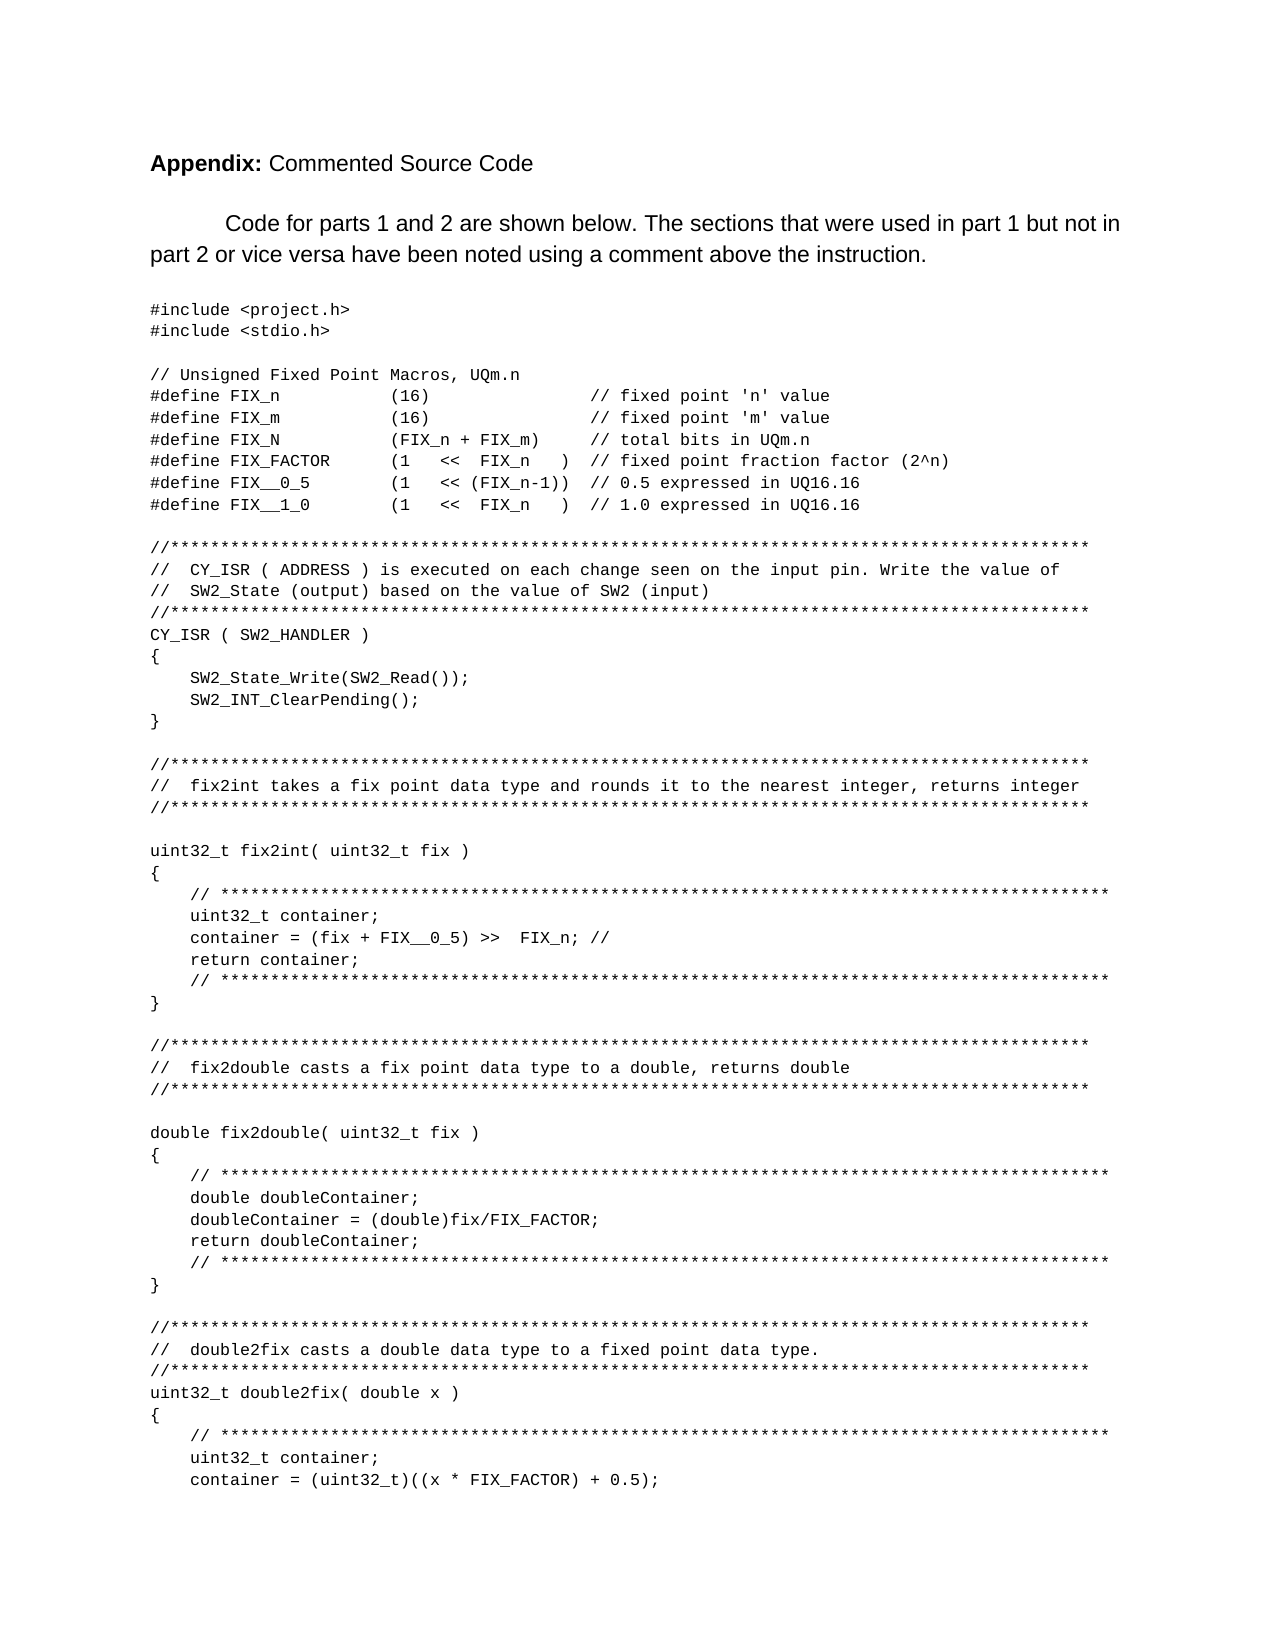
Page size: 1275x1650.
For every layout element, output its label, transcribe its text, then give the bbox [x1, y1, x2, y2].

text return container; [150, 951, 1125, 970]
text SW2_INT_ClearPending(); [150, 691, 1125, 710]
text Appendix: Commented Source Code [150, 150, 1125, 176]
text uint32_t container; [150, 1449, 1125, 1468]
text uint32_t fix2int( uint32_t fix ) [150, 843, 1125, 862]
text { [150, 864, 1125, 883]
text #include <stdio.h> [150, 323, 1125, 342]
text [150, 1428, 1125, 1447]
text CY_ISR ( SW2_HANDLER ) [150, 626, 1125, 645]
text //******************************************************************************************** [150, 604, 1125, 623]
text // fix2double casts a fix point data type to a double, returns double [150, 1059, 1125, 1078]
text doubleContainer = (double)fix/FIX_FACTOR; [150, 1211, 1125, 1230]
text //******************************************************************************************** [150, 756, 1125, 775]
text //******************************************************************************************** [150, 1363, 1125, 1382]
text #define FIX_FACTOR (1 << FIX_n ) // fixed point fraction factor (2^n) [150, 453, 1125, 472]
text //******************************************************************************************** [150, 1038, 1125, 1057]
text //******************************************************************************************** [150, 799, 1125, 818]
text double doubleContainer; [150, 1189, 1125, 1208]
text #define FIX_N (FIX_n + FIX_m) // total bits in UQm.n [150, 431, 1125, 450]
text // SW2_State (output) based on the value of SW2 (input) [150, 583, 1125, 602]
text } [150, 713, 1125, 732]
text #include <project.h> [150, 301, 1125, 320]
text uint32_t double2fix( double x ) [150, 1384, 1125, 1403]
text // fix2int takes a fix point data type and rounds it to the nearest integer, returns integer [150, 778, 1125, 797]
text //******************************************************************************************** [150, 1319, 1125, 1338]
text uint32_t container; [150, 908, 1125, 927]
text // ***************************************************************************************** [150, 886, 1125, 905]
text #define FIX_m (16) // fixed point 'm' value [150, 409, 1125, 428]
text { [150, 1146, 1125, 1165]
text Code for parts 1 and 2 are shown below. The sections that were used in part 1 but not in part 2 or vice versa have been noted using a comment above the instruction. [150, 210, 1125, 267]
text } [150, 994, 1125, 1013]
text // CY_ISR ( ADDRESS ) is executed on each change seen on the input pin. Write the value of [150, 561, 1125, 580]
text //******************************************************************************************** [150, 539, 1125, 558]
text // Unsigned Fixed Point Macros, UQm.n [150, 366, 1125, 385]
text // ***************************************************************************************** [150, 1254, 1125, 1273]
text // ***************************************************************************************** [150, 973, 1125, 992]
text #define FIX__1_0 (1 << FIX_n ) // 1.0 expressed in UQ16.16 [150, 496, 1125, 515]
text // double2fix casts a double data type to a fixed point data type. [150, 1341, 1125, 1360]
text #define FIX_n (16) // fixed point 'n' value [150, 388, 1125, 407]
text container = (fix + FIX__0_5) >> FIX_n; // [150, 929, 1125, 948]
text // ***************************************************************************************** [150, 1168, 1125, 1187]
text { [150, 1406, 1125, 1425]
text } [150, 1276, 1125, 1295]
text return doubleContainer; [150, 1233, 1125, 1252]
text double fix2double( uint32_t fix ) [150, 1124, 1125, 1143]
text #define FIX__0_5 (1 << (FIX_n-1)) // 0.5 expressed in UQ16.16 [150, 474, 1125, 493]
text container = (uint32_t)((x * FIX_FACTOR) + 0.5); [150, 1471, 1125, 1490]
text SW2_State_Write(SW2_Read()); [150, 669, 1125, 688]
text { [150, 648, 1125, 667]
text //******************************************************************************************** [150, 1081, 1125, 1100]
